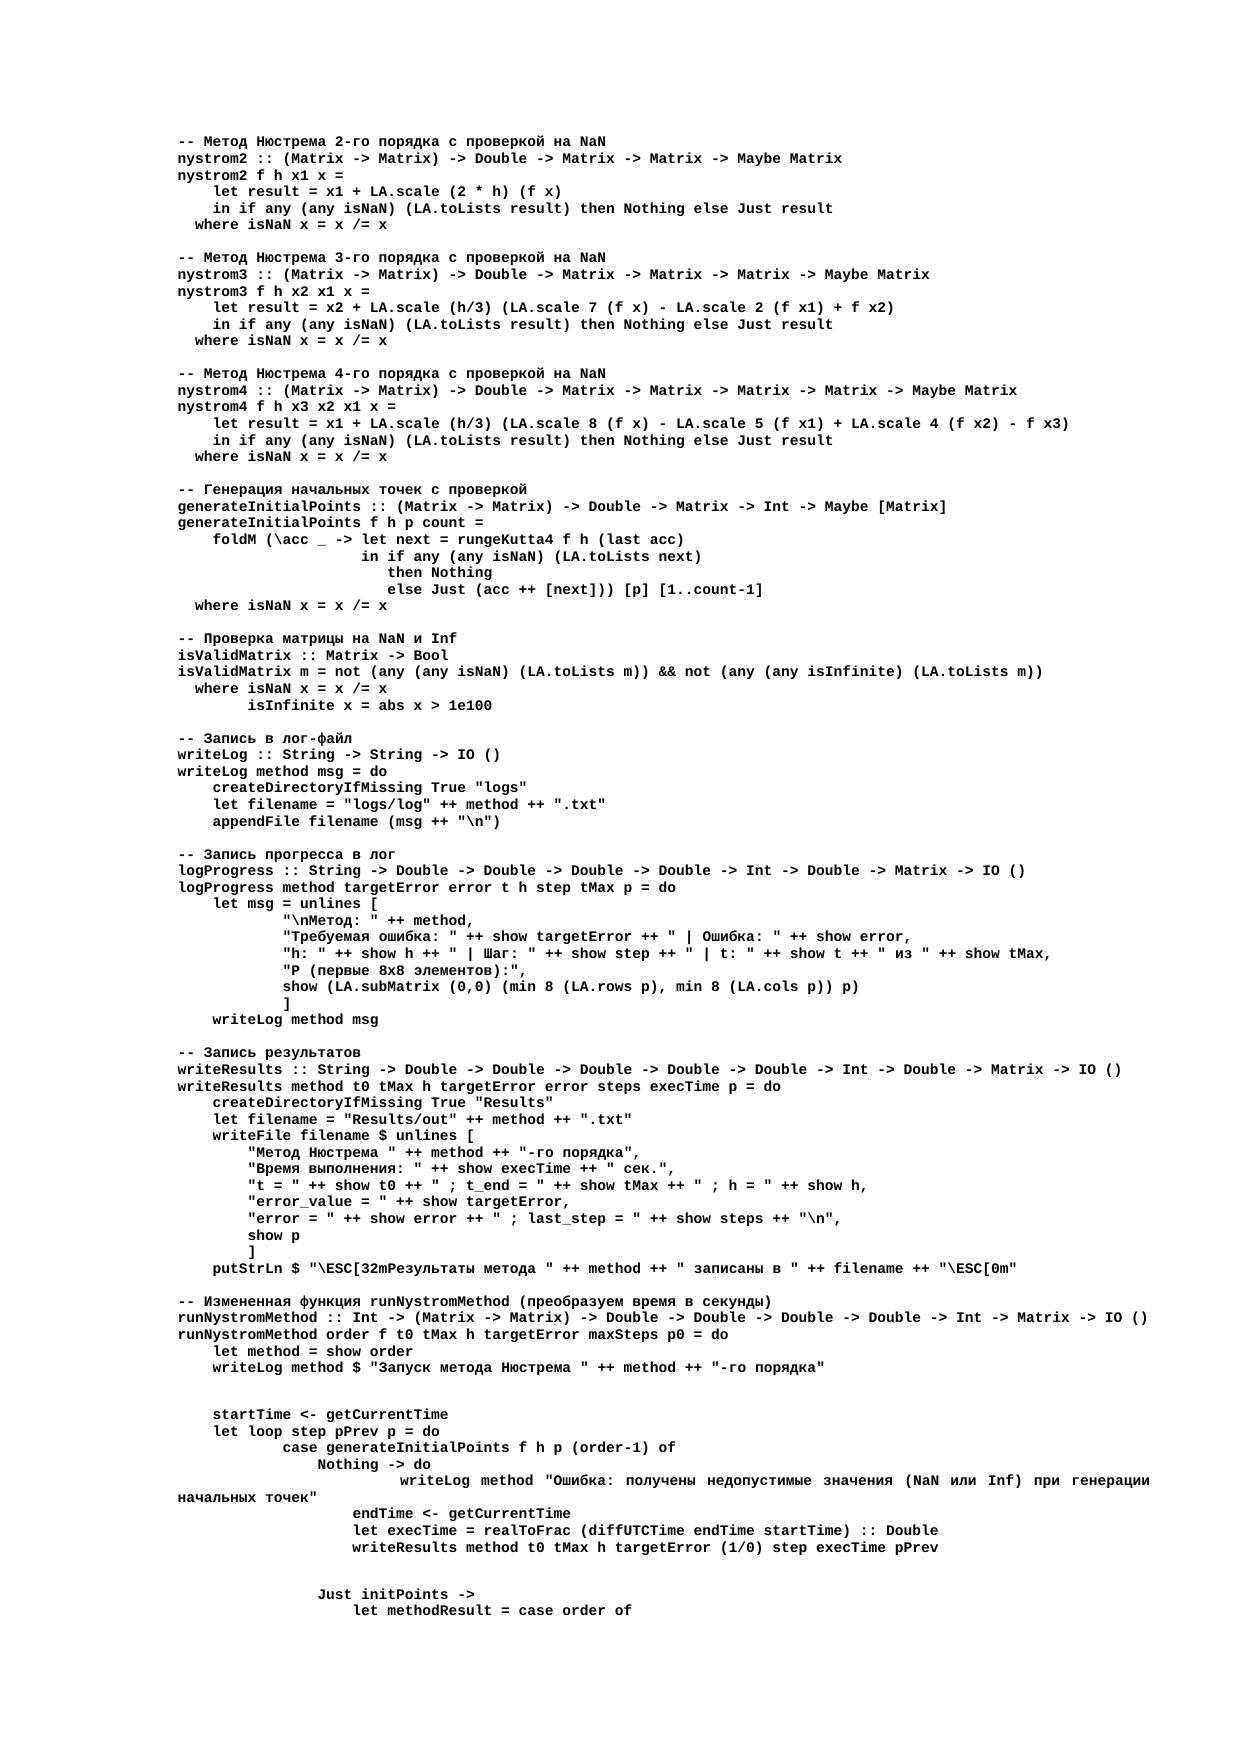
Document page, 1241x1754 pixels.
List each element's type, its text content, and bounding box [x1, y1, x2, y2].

text -- Метод Нюстрема 3-го порядка с проверкой на NaN [177, 251, 1152, 267]
text endTime <- getCurrentTime [177, 1507, 1152, 1523]
text show p [177, 1228, 1152, 1244]
text "t = " ++ show t0 ++ " ; t_end = " ++ show tMax ++ " ; h = " ++ show h, [177, 1178, 1152, 1195]
text writeLog method $ "Запуск метода Нюстрема " ++ method ++ "-го порядка" [177, 1360, 1152, 1377]
text let execTime = realToFrac (diffUTCTime endTime startTime) :: Double [177, 1523, 1152, 1540]
text nystrom4 f h x3 x2 x1 x = [177, 400, 1152, 416]
text logProgress method targetError error t h step tMax p = do [177, 880, 1152, 897]
text in if any (any isNaN) (LA.toLists result) then Nothing else Just result [177, 201, 1152, 217]
text where isNaN x = x /= x [177, 598, 1152, 615]
text in if any (any isNaN) (LA.toLists result) then Nothing else Just result [177, 433, 1152, 449]
text appendFile filename (msg ++ "\n") [177, 814, 1152, 830]
text "Время выполнения: " ++ show execTime ++ " сек.", [177, 1162, 1152, 1178]
text let result = x1 + LA.scale (h/3) (LA.scale 8 (f x) - LA.scale 5 (f x1) + LA.scale 4 (f x2) - f x3) [177, 416, 1152, 433]
text ] [177, 996, 1152, 1012]
text nystrom3 f h x2 x1 x = [177, 284, 1152, 300]
text let loop step pPrev p = do [177, 1424, 1152, 1441]
text where isNaN x = x /= x [177, 217, 1152, 234]
text in if any (any isNaN) (LA.toLists next) [177, 549, 1152, 565]
text generateInitialPoints f h p count = [177, 516, 1152, 532]
text -- Метод Нюстрема 4-го порядка с проверкой на NaN [177, 367, 1152, 383]
text let filename = "Results/out" ++ method ++ ".txt" [177, 1112, 1152, 1128]
text -- Запись прогресса в лог [177, 847, 1152, 863]
text then Nothing [177, 565, 1152, 582]
text writeFile filename $ unlines [ [177, 1128, 1152, 1145]
text startTime <- getCurrentTime [177, 1407, 1152, 1424]
text writeResults method t0 tMax h targetError (1/0) step execTime pPrev [177, 1540, 1152, 1556]
text show (LA.subMatrix (0,0) (min 8 (LA.rows p), min 8 (LA.cols p)) p) [177, 979, 1152, 996]
text nystrom3 :: (Matrix -> Matrix) -> Double -> Matrix -> Matrix -> Matrix -> Maybe Matrix [177, 267, 1152, 284]
text let result = x2 + LA.scale (h/3) (LA.scale 7 (f x) - LA.scale 2 (f x1) + f x2) [177, 300, 1152, 317]
text "h: " ++ show h ++ " | Шаг: " ++ show step ++ " | t: " ++ show t ++ " из " ++ show tMax, [177, 946, 1152, 963]
text "Метод Нюстрема " ++ method ++ "-го порядка", [177, 1145, 1152, 1162]
text writeLog method msg = do [177, 764, 1152, 781]
text nystrom2 f h x1 x = [177, 168, 1152, 184]
text "error = " ++ show error ++ " ; last_step = " ++ show steps ++ "\n", [177, 1211, 1152, 1228]
text "Требуемая ошибка: " ++ show targetError ++ " | Ошибка: " ++ show error, [177, 930, 1152, 946]
text isValidMatrix :: Matrix -> Bool [177, 648, 1152, 665]
text -- Запись результатов [177, 1046, 1152, 1062]
text nystrom2 :: (Matrix -> Matrix) -> Double -> Matrix -> Matrix -> Maybe Matrix [177, 151, 1152, 168]
text runNystromMethod :: Int -> (Matrix -> Matrix) -> Double -> Double -> Double -> Double -> Int -> Matrix -> IO () [177, 1311, 1152, 1327]
text let method = show order [177, 1344, 1152, 1360]
text let methodResult = case order of [177, 1603, 1152, 1620]
text where isNaN x = x /= x [177, 333, 1152, 350]
text -- Метод Нюстрема 2-го порядка с проверкой на NaN [177, 135, 1152, 151]
text putStrLn $ "\ESC[32mРезультаты метода " ++ method ++ " записаны в " ++ filename ++ "\ESC[0m" [177, 1261, 1152, 1277]
text -- Генерация начальных точек с проверкой [177, 482, 1152, 499]
text "P (первые 8x8 элементов):", [177, 963, 1152, 979]
text writeResults method t0 tMax h targetError error steps execTime p = do [177, 1079, 1152, 1095]
text isValidMatrix m = not (any (any isNaN) (LA.toLists m)) && not (any (any isInfinite) (LA.toLists m)) [177, 665, 1152, 681]
text let filename = "logs/log" ++ method ++ ".txt" [177, 797, 1152, 814]
text -- Запись в лог-файл [177, 731, 1152, 747]
text Just initPoints -> [177, 1587, 1152, 1603]
text nystrom4 :: (Matrix -> Matrix) -> Double -> Matrix -> Matrix -> Matrix -> Matrix -> Maybe Matrix [177, 383, 1152, 400]
text let result = x1 + LA.scale (2 * h) (f x) [177, 184, 1152, 201]
text "error_value = " ++ show targetError, [177, 1195, 1152, 1211]
text in if any (any isNaN) (LA.toLists result) then Nothing else Just result [177, 317, 1152, 333]
text writeResults :: String -> Double -> Double -> Double -> Double -> Double -> Int -> Double -> Matrix -> IO () [177, 1062, 1152, 1079]
text createDirectoryIfMissing True "Results" [177, 1095, 1152, 1112]
text writeLog method "Ошибка: получены недопустимые значения (NaN или Inf) при генерации начальных точек" [177, 1474, 1152, 1507]
text ] [177, 1244, 1152, 1261]
text isInfinite x = abs x > 1e100 [177, 698, 1152, 714]
text writeLog :: String -> String -> IO () [177, 747, 1152, 764]
text let msg = unlines [ [177, 897, 1152, 913]
text else Just (acc ++ [next])) [p] [1..count-1] [177, 582, 1152, 598]
text runNystromMethod order f t0 tMax h targetError maxSteps p0 = do [177, 1327, 1152, 1344]
text where isNaN x = x /= x [177, 449, 1152, 466]
text Nothing -> do [177, 1457, 1152, 1474]
text foldM (\acc _ -> let next = rungeKutta4 f h (last acc) [177, 532, 1152, 549]
text writeLog method msg [177, 1012, 1152, 1029]
text "\nМетод: " ++ method, [177, 913, 1152, 930]
text -- Измененная функция runNystromMethod (преобразуем время в секунды) [177, 1294, 1152, 1311]
text logProgress :: String -> Double -> Double -> Double -> Double -> Int -> Double -> Matrix -> IO () [177, 863, 1152, 880]
text case generateInitialPoints f h p (order-1) of [177, 1441, 1152, 1457]
text where isNaN x = x /= x [177, 681, 1152, 698]
text generateInitialPoints :: (Matrix -> Matrix) -> Double -> Matrix -> Int -> Maybe [Matrix] [177, 499, 1152, 516]
text createDirectoryIfMissing True "logs" [177, 781, 1152, 797]
text -- Проверка матрицы на NaN и Inf [177, 632, 1152, 648]
